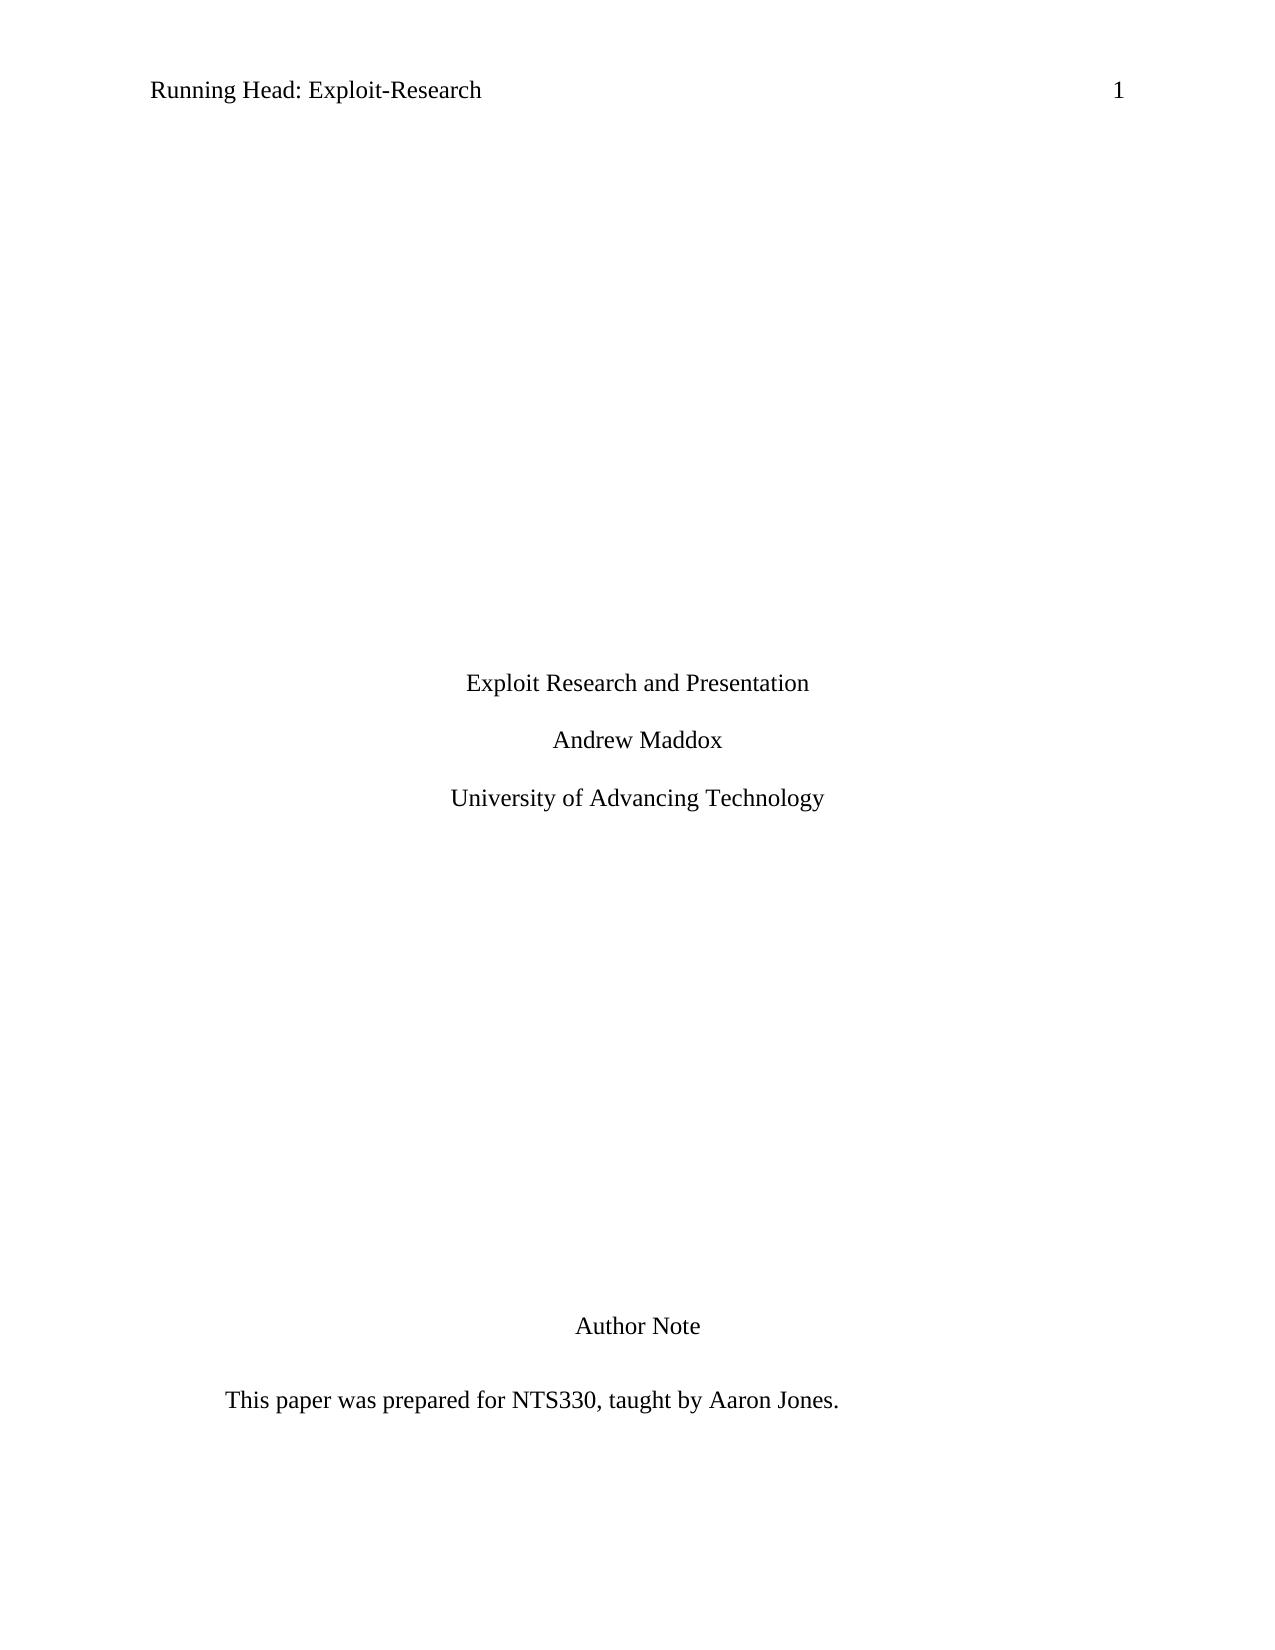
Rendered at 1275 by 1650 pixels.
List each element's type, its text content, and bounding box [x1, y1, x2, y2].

text Andrew Maddox [150, 725, 1125, 754]
text University of Advancing Technology [150, 783, 1125, 812]
text This paper was prepared for NTS330, taught by Aaron Jones. [150, 1385, 1125, 1414]
text Author Note [150, 1311, 1125, 1340]
text Exploit Research and Presentation [150, 668, 1125, 697]
